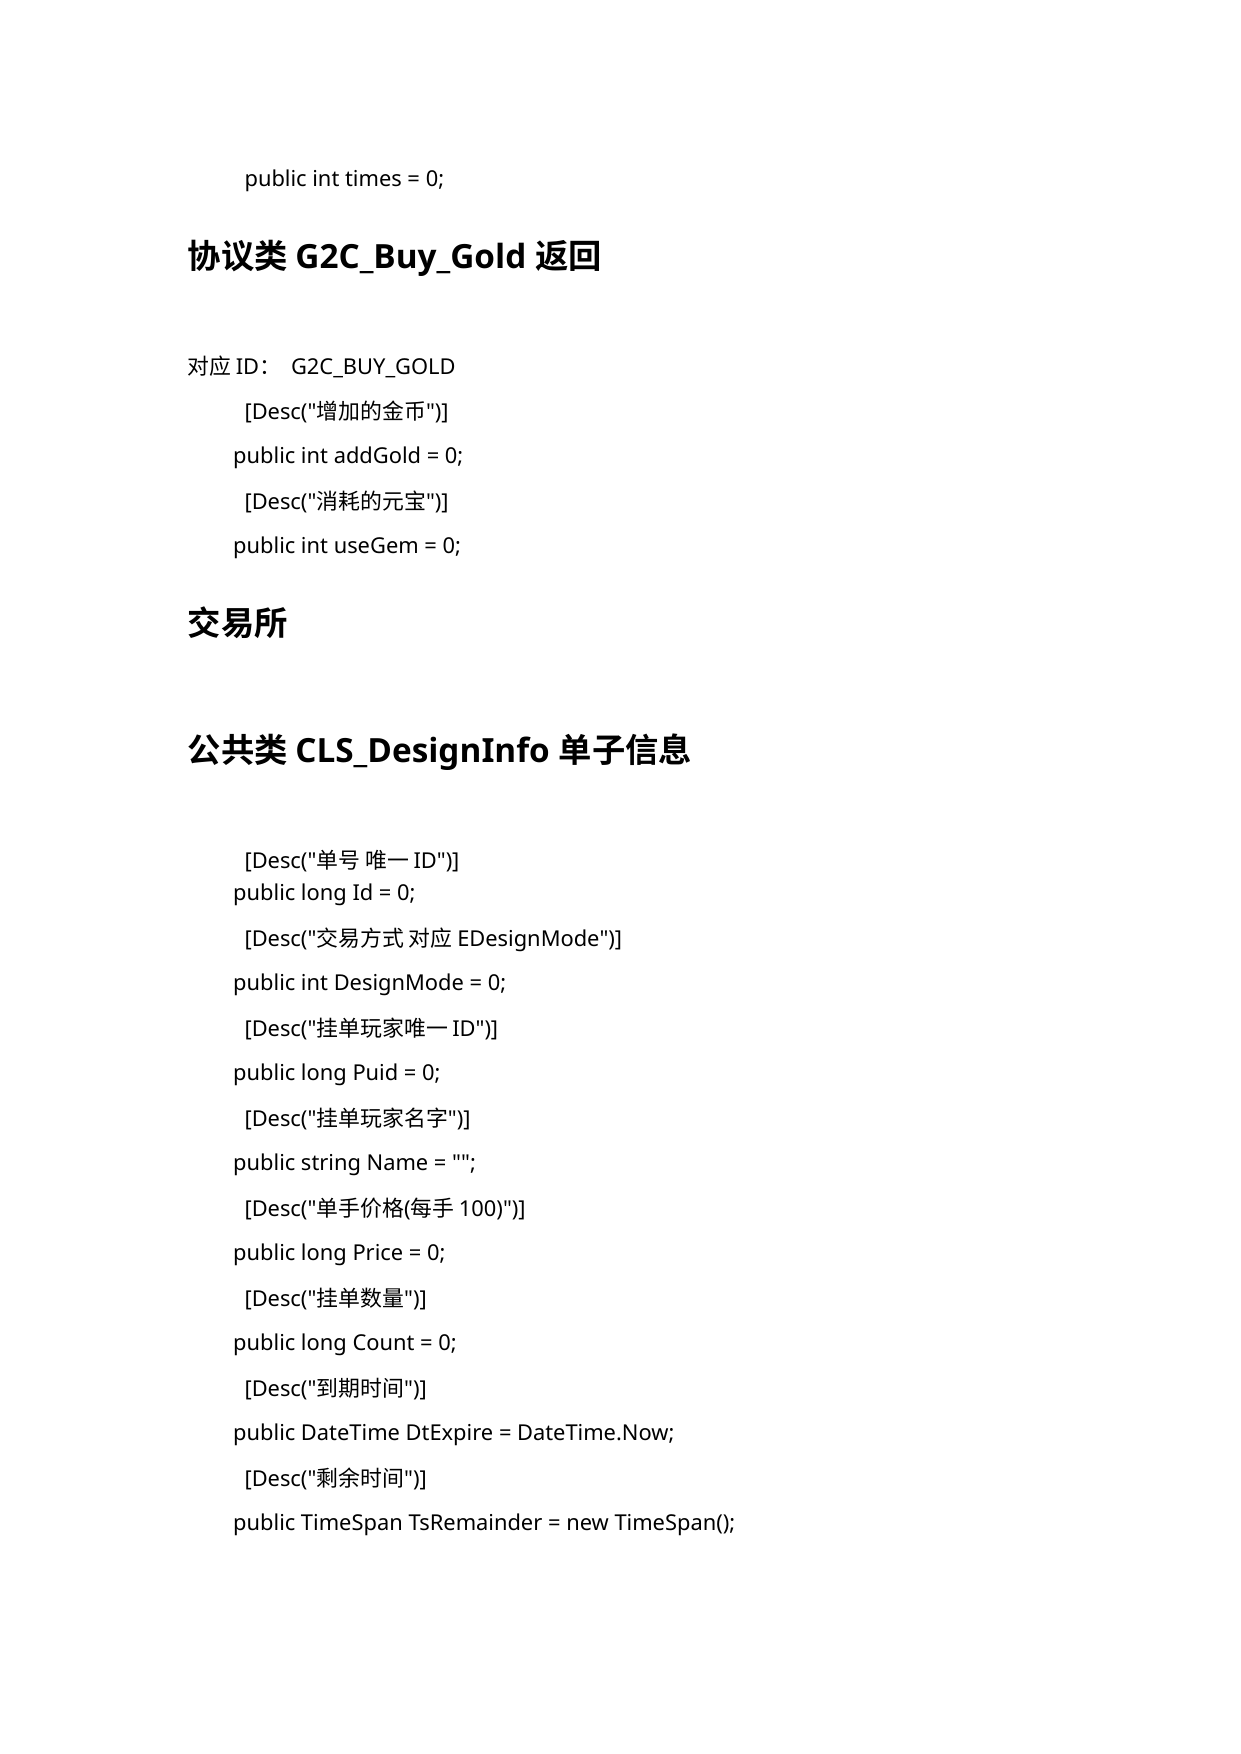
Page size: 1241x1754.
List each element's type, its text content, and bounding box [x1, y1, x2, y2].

text [Desc("挂单玩家唯一ID")] [187, 1011, 1053, 1043]
subtitle 公共类 CLS_DesignInfo 单子信息 [187, 716, 1053, 781]
text public int addGold = 0; [187, 439, 1053, 471]
text [Desc("挂单玩家名字")] [187, 1101, 1053, 1133]
text [Desc("到期时间")] [187, 1371, 1053, 1403]
text [Desc("消耗的元宝")] [187, 484, 1053, 516]
text 对应ID： G2C_BUY_GOLD [187, 349, 1053, 381]
text public long Puid = 0; [187, 1056, 1053, 1088]
text public long Count = 0; [187, 1326, 1053, 1358]
text [Desc("单手价格(每手100)")] [187, 1191, 1053, 1223]
text public string Name = ""; [187, 1146, 1053, 1178]
text public long Price = 0; [187, 1236, 1053, 1268]
text public int DesignMode = 0; [187, 966, 1053, 998]
text public int useGem = 0; [187, 529, 1053, 561]
text public TimeSpan TsRemainder = new TimeSpan(); [187, 1506, 1053, 1538]
text public int times = 0; [187, 162, 1053, 194]
text public DateTime DtExpire = DateTime.Now; [187, 1416, 1053, 1448]
subtitle 协议类 G2C_Buy_Gold 返回 [187, 222, 1053, 287]
text [Desc("交易方式 对应EDesignMode")] [187, 921, 1053, 953]
subtitle 交易所 [187, 588, 1053, 653]
text public long Id = 0; [187, 876, 1053, 908]
text [Desc("剩余时间")] [187, 1461, 1053, 1493]
text [Desc("挂单数量")] [187, 1281, 1053, 1313]
text [Desc("单号 唯一ID")] [187, 843, 1053, 876]
text [Desc("增加的金币")] [187, 394, 1053, 426]
